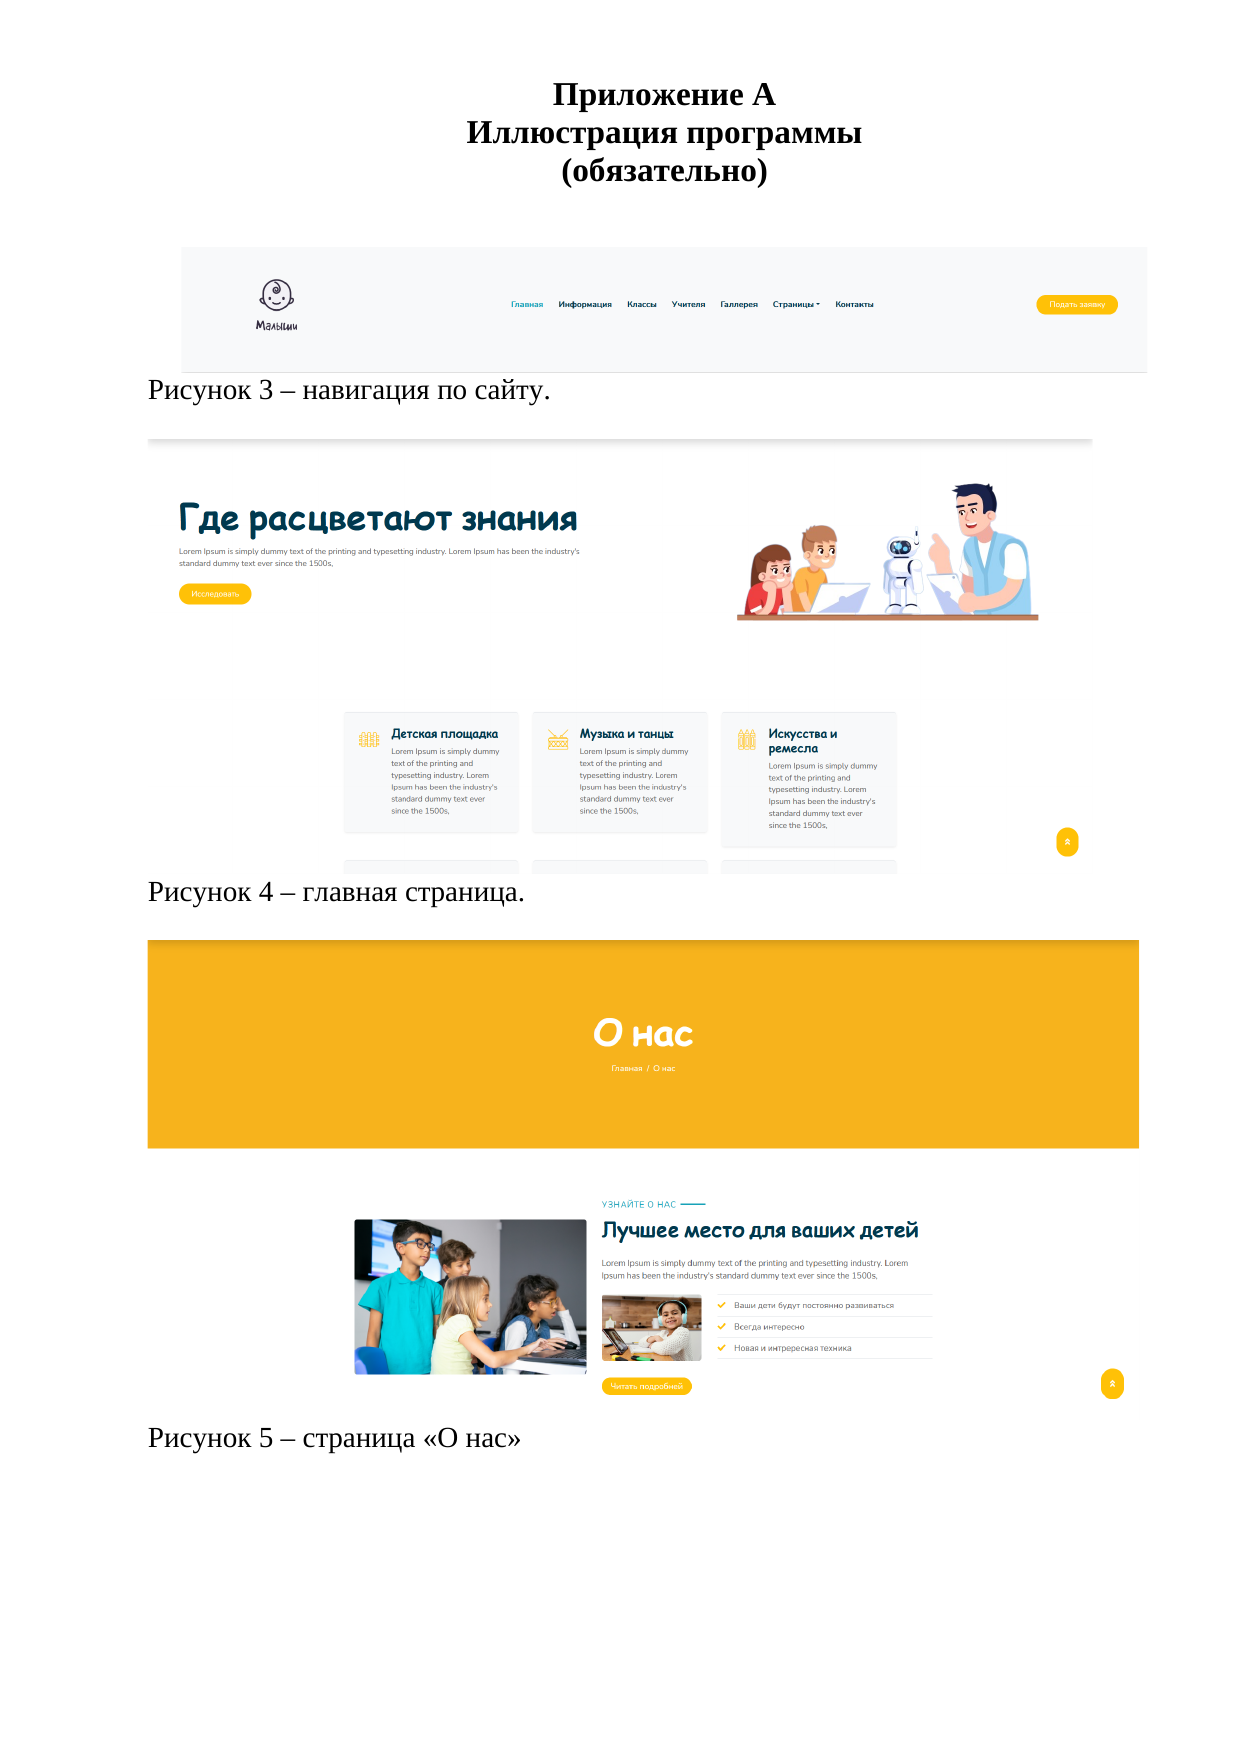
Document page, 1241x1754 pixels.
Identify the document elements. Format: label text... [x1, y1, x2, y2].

picture [147, 439, 1093, 874]
picture [181, 247, 1148, 373]
text Рисунок 3 – навигация по сайту. [148, 372, 1181, 406]
text Рисунок 5 – страница «О нас» [148, 1420, 1181, 1453]
text Иллюстрация программы [148, 112, 1181, 151]
picture [147, 940, 1140, 1420]
text Приложение А [148, 74, 1181, 112]
text Рисунок 4 – главная страница. [148, 874, 1181, 907]
text (обязательно) [148, 151, 1181, 189]
